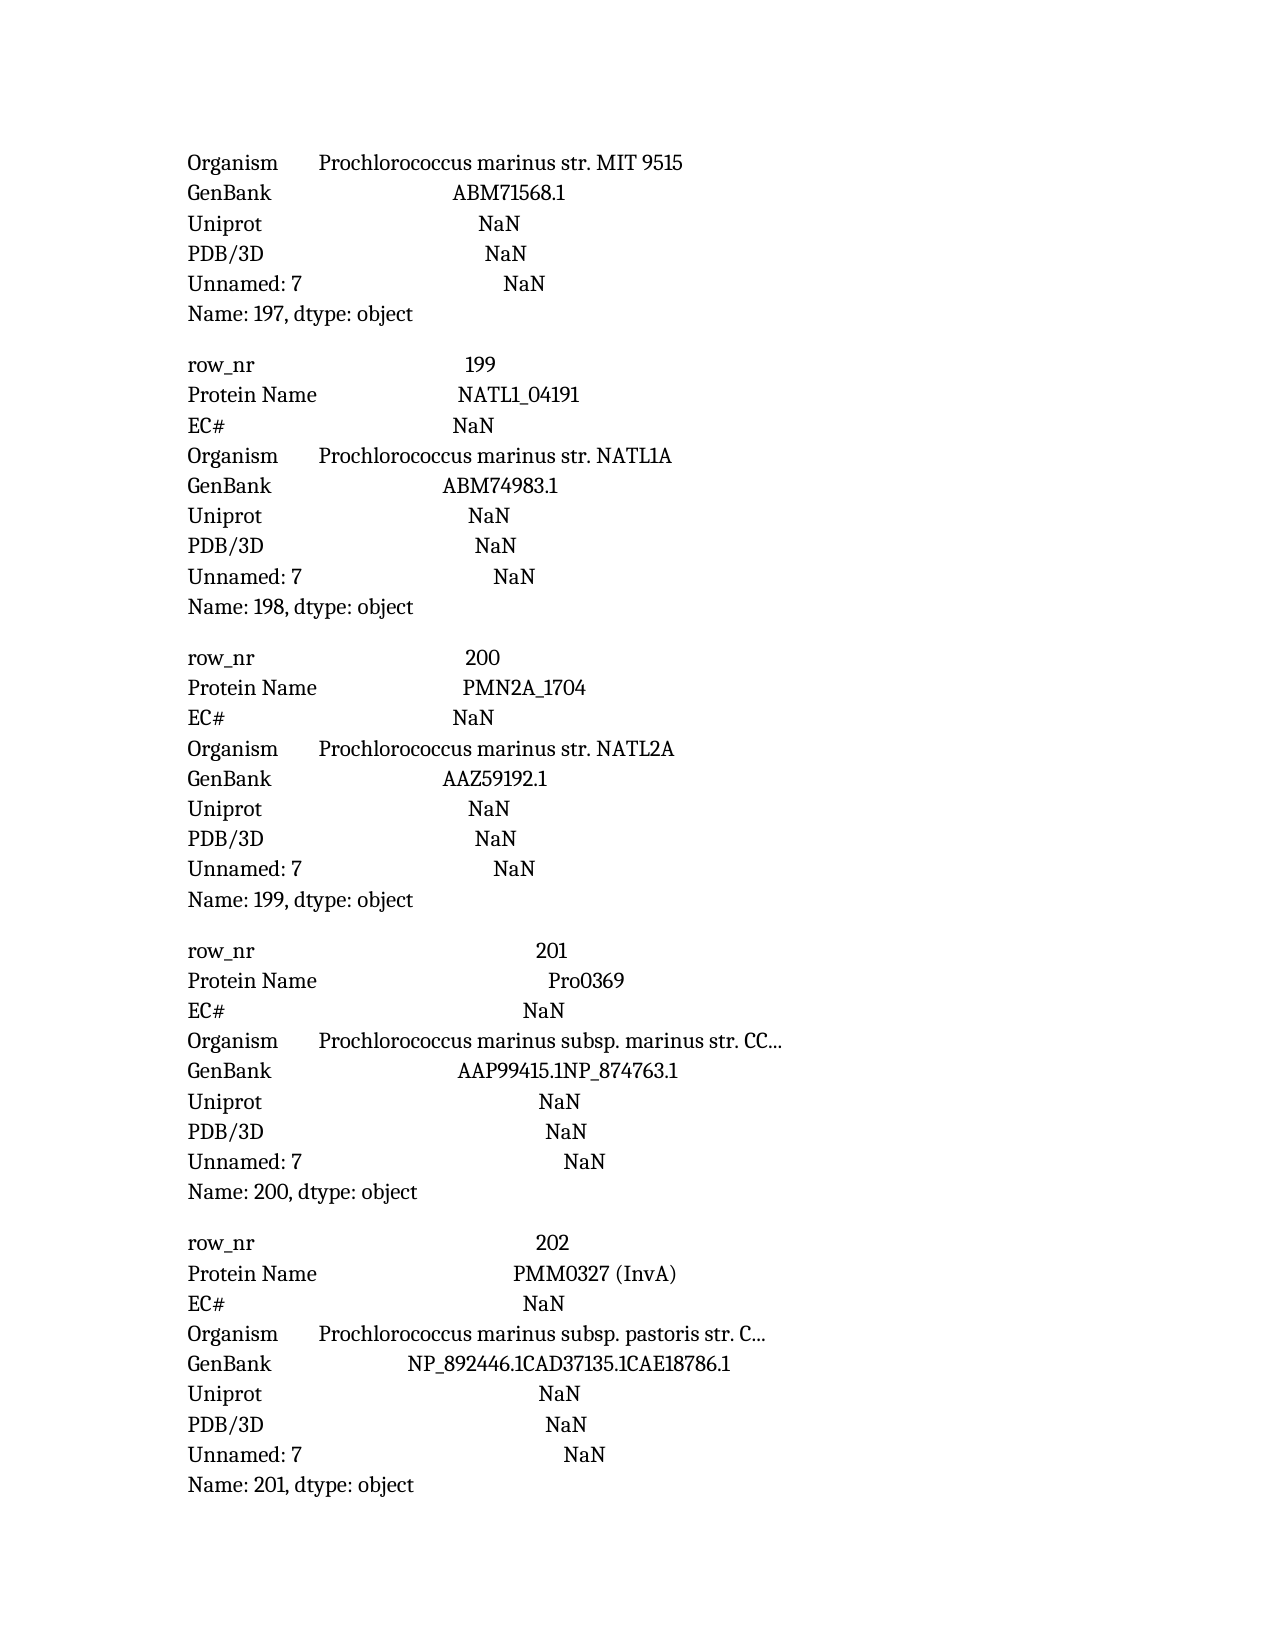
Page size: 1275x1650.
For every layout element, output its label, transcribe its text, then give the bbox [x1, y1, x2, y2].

text row_nr 201 Protein Name Pro0369 EC# NaN Organism Prochlorococcus marinus subsp. marinus str. CC... GenBank AAP99415.1NP_874763.1 Uniprot NaN PDB/3D NaN Unnamed: 7 NaN Name: 200, dtype: object [187, 937, 1087, 1206]
text row_nr 200 Protein Name PMN2A_1704 EC# NaN Organism Prochlorococcus marinus str. NATL2A GenBank AAZ59192.1 Uniprot NaN PDB/3D NaN Unnamed: 7 NaN Name: 199, dtype: object [187, 645, 1087, 913]
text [187, 150, 1087, 327]
text row_nr 199 Protein Name NATL1_04191 EC# NaN Organism Prochlorococcus marinus str. NATL1A GenBank ABM74983.1 Uniprot NaN PDB/3D NaN Unnamed: 7 NaN Name: 198, dtype: object [187, 352, 1087, 620]
text row_nr 202 Protein Name PMM0327 (InvA) EC# NaN Organism Prochlorococcus marinus subsp. pastoris str. C... GenBank NP_892446.1CAD37135.1CAE18786.1 Uniprot NaN PDB/3D NaN Unnamed: 7 NaN Name: 201, dtype: object [187, 1230, 1087, 1498]
